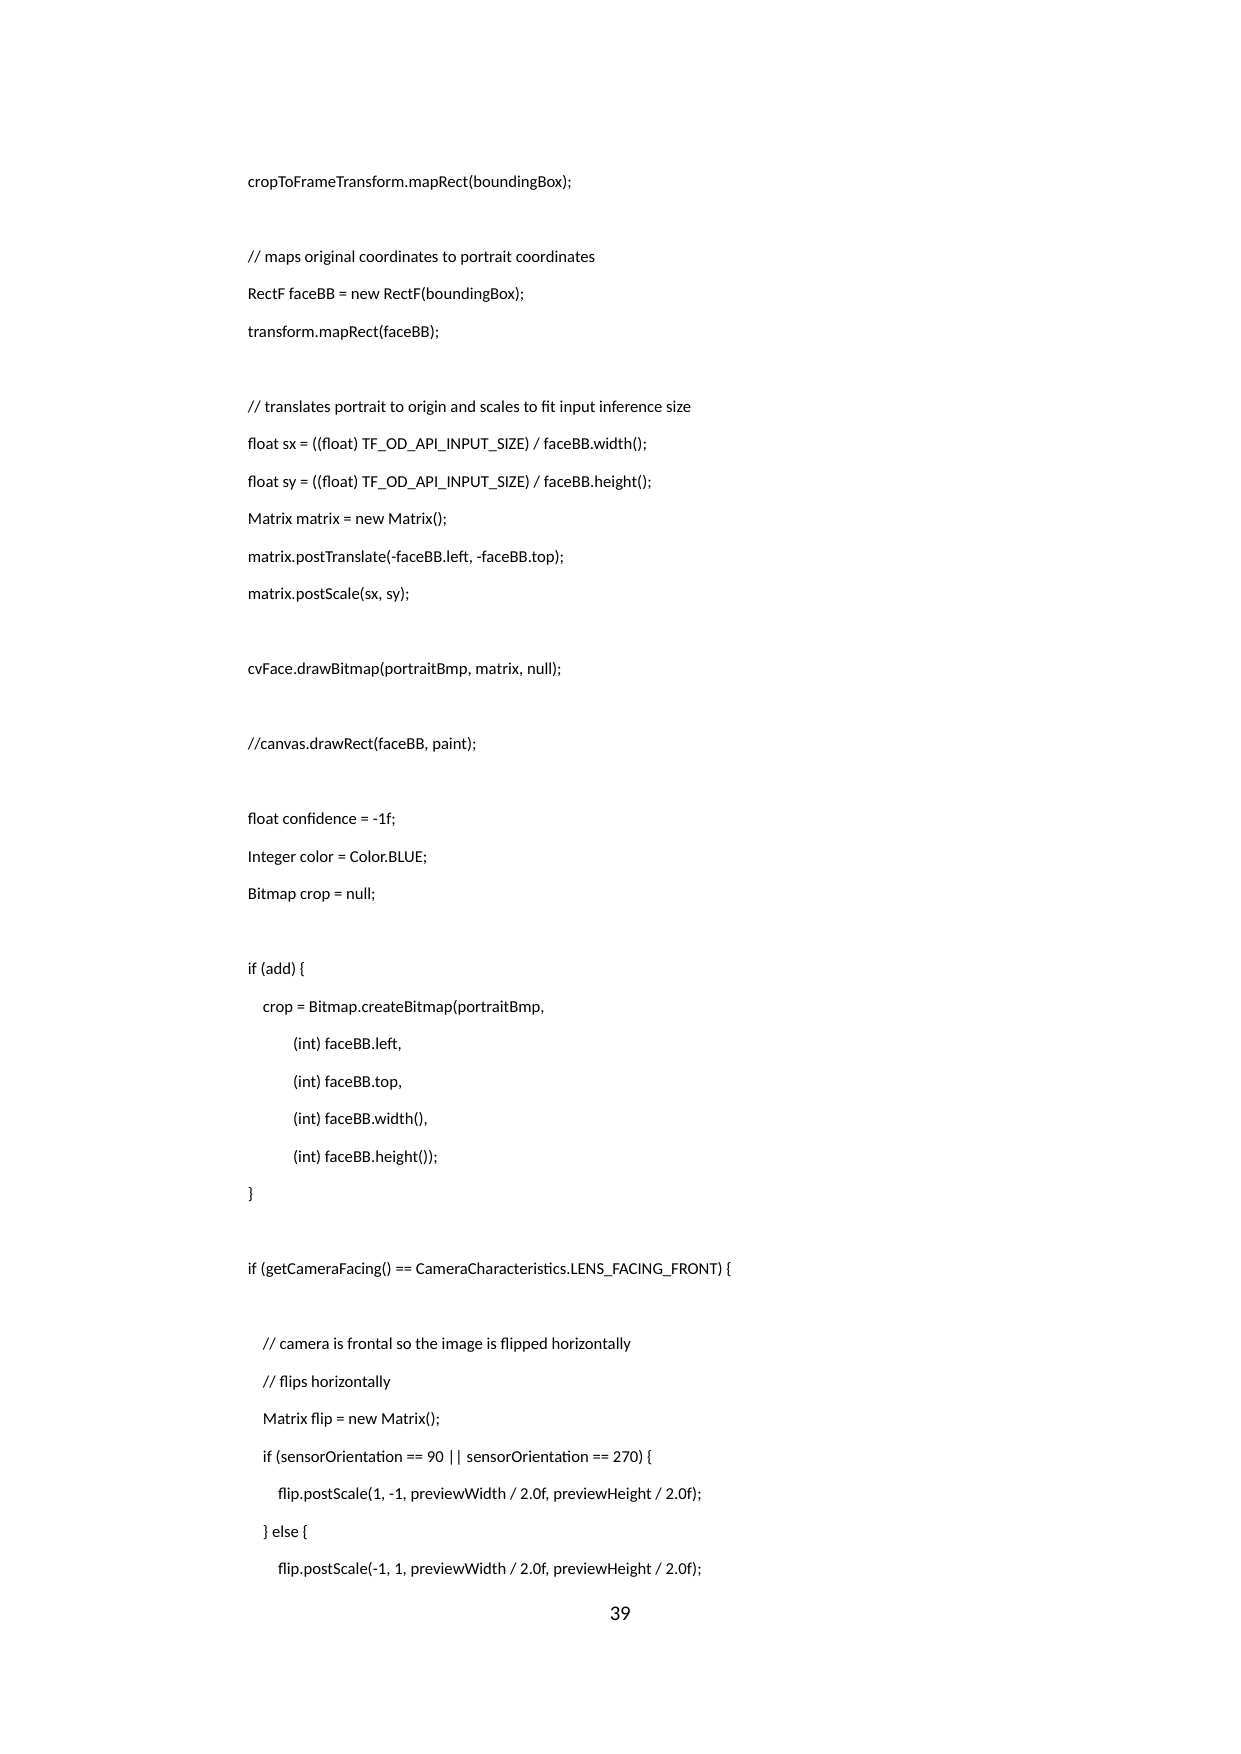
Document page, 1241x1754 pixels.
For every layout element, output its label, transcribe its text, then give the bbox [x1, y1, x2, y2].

text float sx = ((float) TF_OD_API_INPUT_SIZE) / faceBB.width(); [187, 425, 1053, 462]
text Integer color = Color.BLUE; [187, 837, 1053, 875]
text } else { [187, 1512, 1053, 1550]
text (int) faceBB.left, [187, 1025, 1053, 1062]
text (int) faceBB.width(), [187, 1100, 1053, 1137]
text matrix.postScale(sx, sy); [187, 575, 1053, 612]
text flip.postScale(1, -1, previewWidth / 2.0f, previewHeight / 2.0f); [187, 1475, 1053, 1512]
text // maps original coordinates to portrait coordinates [187, 237, 1053, 275]
text transform.mapRect(faceBB); [187, 312, 1053, 350]
text cvFace.drawBitmap(portraitBmp, matrix, null); [187, 650, 1053, 687]
text if (getCameraFacing() == CameraCharacteristics.LENS_FACING_FRONT) { [187, 1250, 1053, 1287]
text //canvas.drawRect(faceBB, paint); [187, 725, 1053, 762]
text if (sensorOrientation == 90 || sensorOrientation == 270) { [187, 1437, 1053, 1475]
text if (add) { [187, 950, 1053, 987]
text (int) faceBB.top, [187, 1062, 1053, 1100]
text } [187, 1175, 1053, 1212]
text // flips horizontally [187, 1362, 1053, 1400]
text crop = Bitmap.createBitmap(portraitBmp, [187, 987, 1053, 1025]
text RectF faceBB = new RectF(boundingBox); [187, 275, 1053, 312]
text float sy = ((float) TF_OD_API_INPUT_SIZE) / faceBB.height(); [187, 462, 1053, 500]
text // translates portrait to origin and scales to fit input inference size [187, 387, 1053, 425]
text matrix.postTranslate(-faceBB.left, -faceBB.top); [187, 537, 1053, 575]
text Matrix matrix = new Matrix(); [187, 500, 1053, 537]
text cropToFrameTransform.mapRect(boundingBox); [187, 162, 1053, 200]
text Matrix flip = new Matrix(); [187, 1400, 1053, 1437]
text (int) faceBB.height()); [187, 1137, 1053, 1175]
text flip.postScale(-1, 1, previewWidth / 2.0f, previewHeight / 2.0f); [187, 1550, 1053, 1587]
text float confidence = -1f; [187, 800, 1053, 837]
text // camera is frontal so the image is flipped horizontally [187, 1325, 1053, 1362]
text Bitmap crop = null; [187, 875, 1053, 912]
